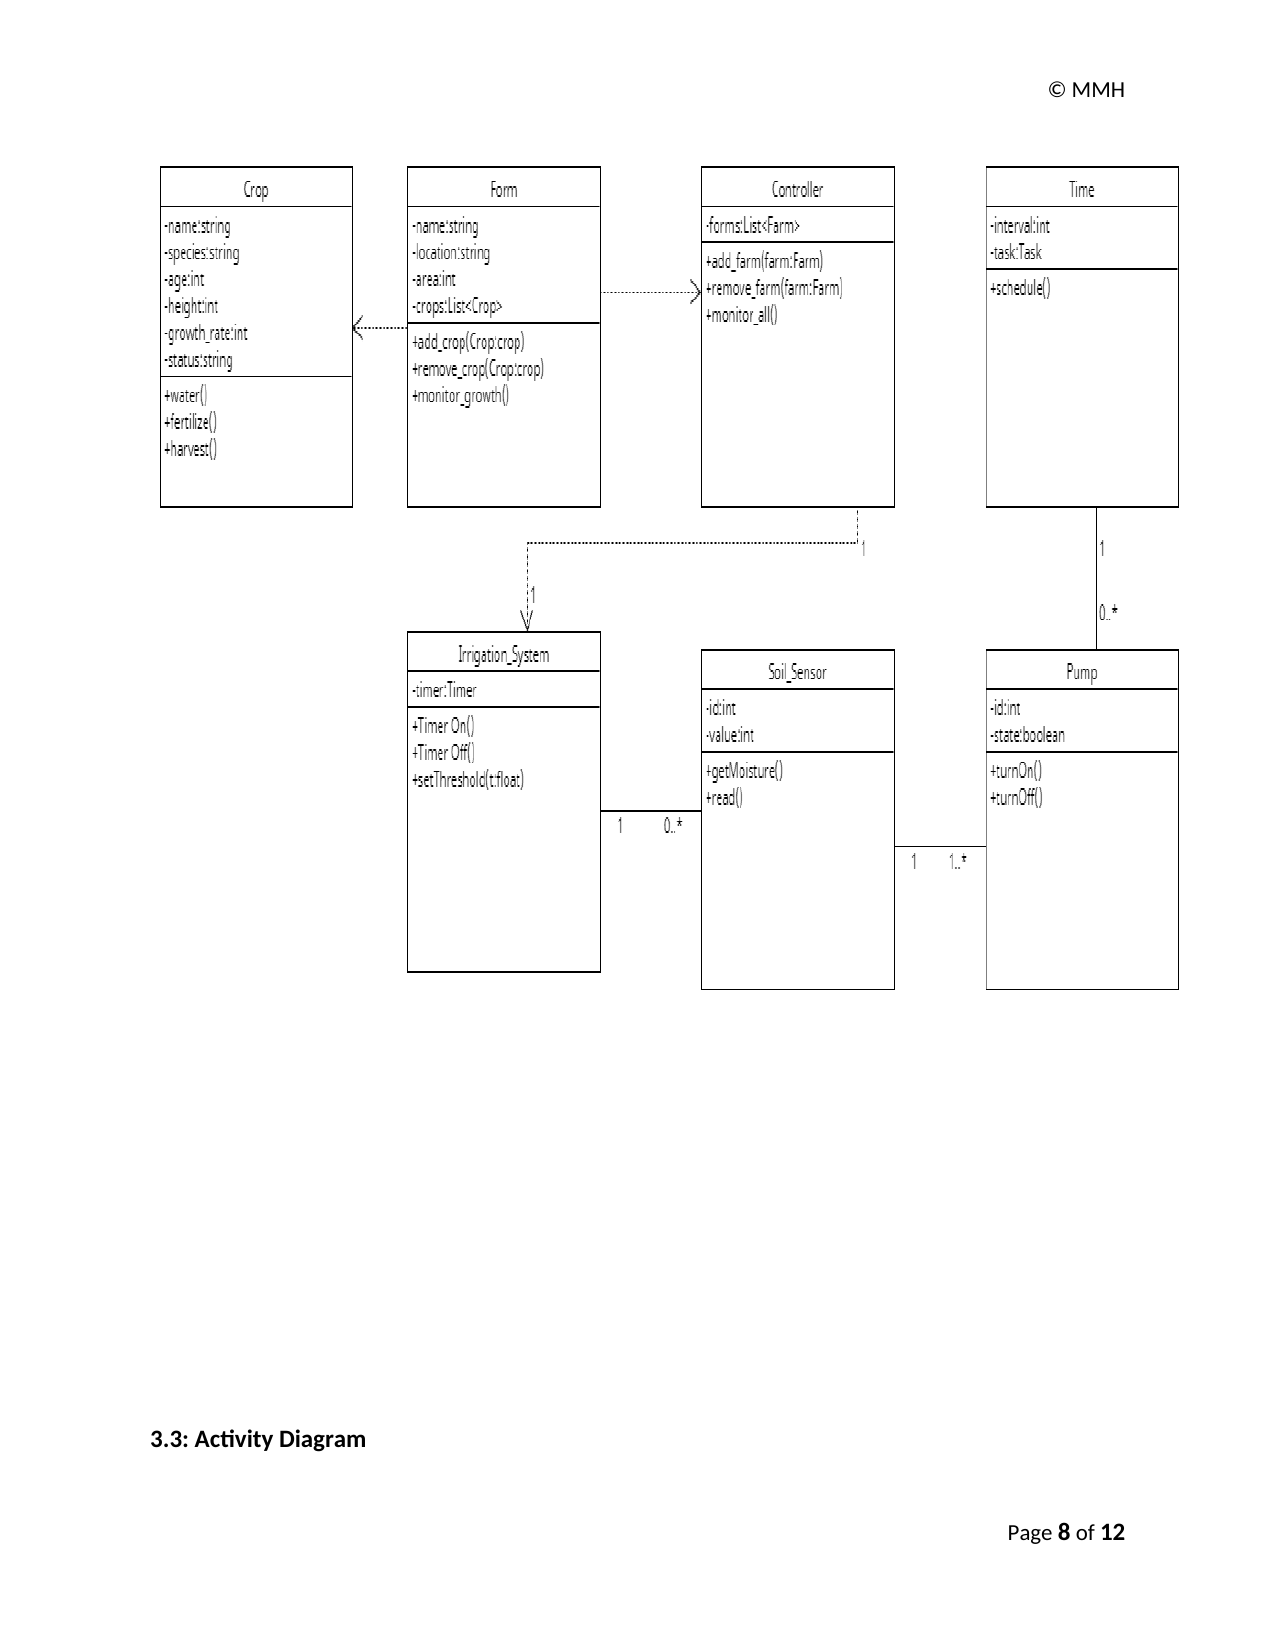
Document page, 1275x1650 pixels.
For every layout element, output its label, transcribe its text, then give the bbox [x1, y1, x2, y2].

text 3.3: Activity Diagram [150, 1423, 1125, 1453]
picture [150, 150, 1187, 1007]
